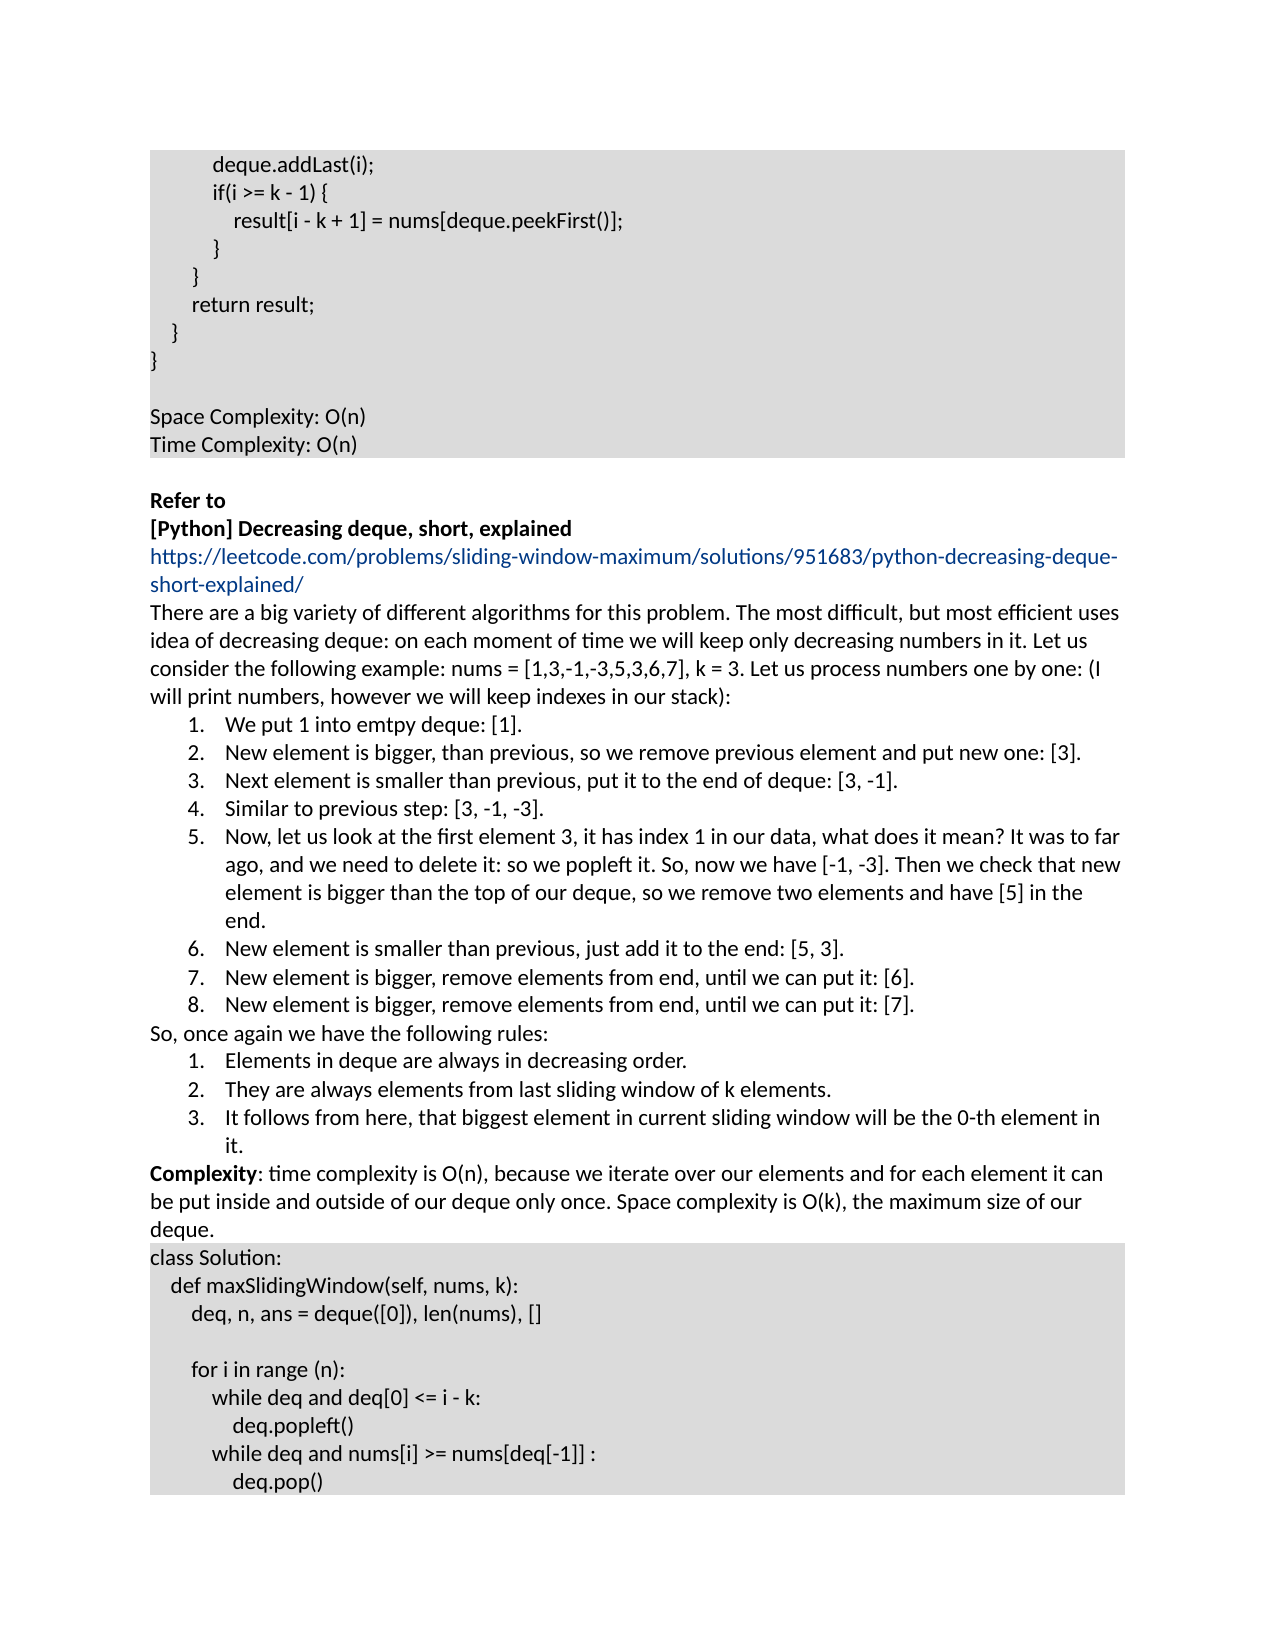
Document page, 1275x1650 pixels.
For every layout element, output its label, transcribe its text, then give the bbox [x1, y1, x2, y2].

list Elements in deque are always in decreasing order. [187, 1047, 1125, 1075]
text } [150, 346, 1125, 374]
text } [150, 318, 1125, 346]
text So, once again we have the following rules: [150, 1019, 1125, 1047]
text deq.popleft() [150, 1411, 1125, 1439]
text class Solution: [150, 1243, 1125, 1271]
text while deq and deq[0] <= i - k: [150, 1383, 1125, 1411]
list Similar to previous step: [3, -1, -3]. [187, 794, 1125, 822]
text deq, n, ans = deque([0]), len(nums), [] [150, 1299, 1125, 1327]
text Space Complexity: O(n) [150, 402, 1125, 430]
text } [150, 262, 1125, 290]
text } [150, 234, 1125, 262]
text while deq and nums[i] >= nums[deq[-1]] : [150, 1439, 1125, 1467]
list New element is bigger, than previous, so we remove previous element and put new one: [3]. [187, 738, 1125, 766]
text deq.pop() [150, 1467, 1125, 1495]
list New element is bigger, remove elements from end, until we can put it: [7]. [187, 991, 1125, 1019]
text There are a big variety of different algorithms for this problem. The most difficult, but most efficient uses idea of decreasing deque: on each moment of time we will keep only decreasing numbers in it. Let us consider the following example: nums = [1,3,-1,-3,5,3,6,7], k = 3. Let us process numbers one by one: (I will print numbers, however we will keep indexes in our stack): [150, 598, 1125, 710]
list Next element is smaller than previous, put it to the end of deque: [3, -1]. [187, 766, 1125, 794]
text Refer to [150, 486, 1125, 514]
list New element is bigger, remove elements from end, until we can put it: [6]. [187, 963, 1125, 991]
list It follows from here, that biggest element in current sliding window will be the 0-th element in it. [187, 1103, 1125, 1159]
text result[i - k + 1] = nums[deque.peekFirst()]; [150, 206, 1125, 234]
list We put 1 into emtpy deque: [1]. [187, 710, 1125, 738]
list New element is smaller than previous, just add it to the end: [5, 3]. [187, 934, 1125, 963]
text if(i >= k - 1) { [150, 178, 1125, 206]
text deque.addLast(i); [150, 150, 1125, 178]
text [Python] Decreasing deque, short, explained [150, 514, 1125, 542]
text Time Complexity: O(n) [150, 430, 1125, 458]
list Now, let us look at the first element 3, it has index 1 in our data, what does it mean? It was to far ago, and we need to delete it: so we popleft it. So, now we have [-1, -3]. Then we check that new element is bigger than the top of our deque, so we remove two elements and have [5] in the end. [187, 822, 1125, 934]
text return result; [150, 290, 1125, 318]
text Complexity: time complexity is O(n), because we iterate over our elements and for each element it can be put inside and outside of our deque only once. Space complexity is O(k), the maximum size of our deque. [150, 1159, 1125, 1243]
text https://leetcode.com/problems/sliding-window-maximum/solutions/951683/python-decreasing-deque-short-explained/ [150, 542, 1125, 598]
text def maxSlidingWindow(self, nums, k): [150, 1271, 1125, 1299]
list They are always elements from last sliding window of k elements. [187, 1075, 1125, 1103]
text for i in range (n): [150, 1355, 1125, 1383]
